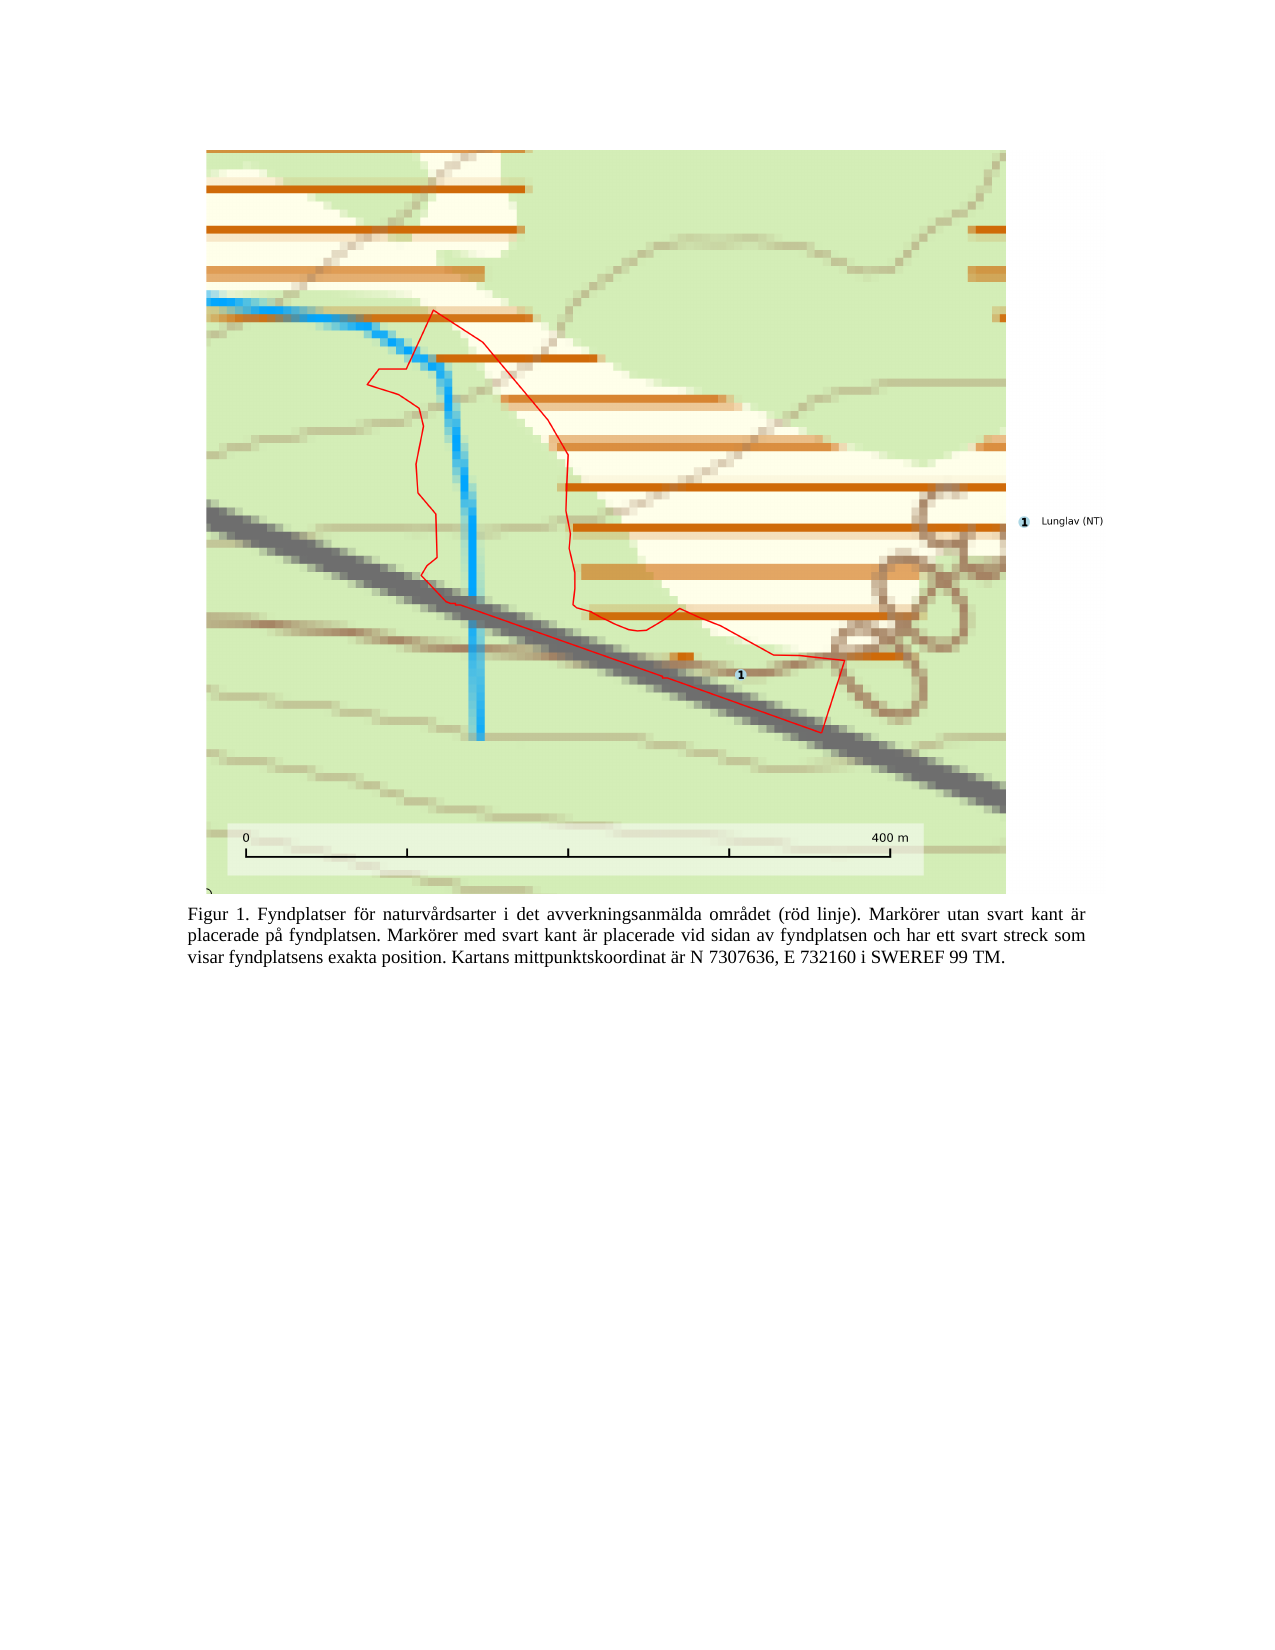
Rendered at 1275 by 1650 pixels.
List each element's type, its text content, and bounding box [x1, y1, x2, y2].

picture [206, 150, 1107, 894]
text Figur 1. Fyndplatser för naturvårdsarter i det avverkningsanmälda området (röd linje). Markörer utan svart kant är placerade på fyndplatsen. Markörer med svart kant är placerade vid sidan av fyndplatsen och har ett svart streck som visar fyndplatsens exakta position. Kartans mittpunktskoordinat är N 7307636, E 732160 i SWEREF 99 TM. [187, 902, 1087, 967]
